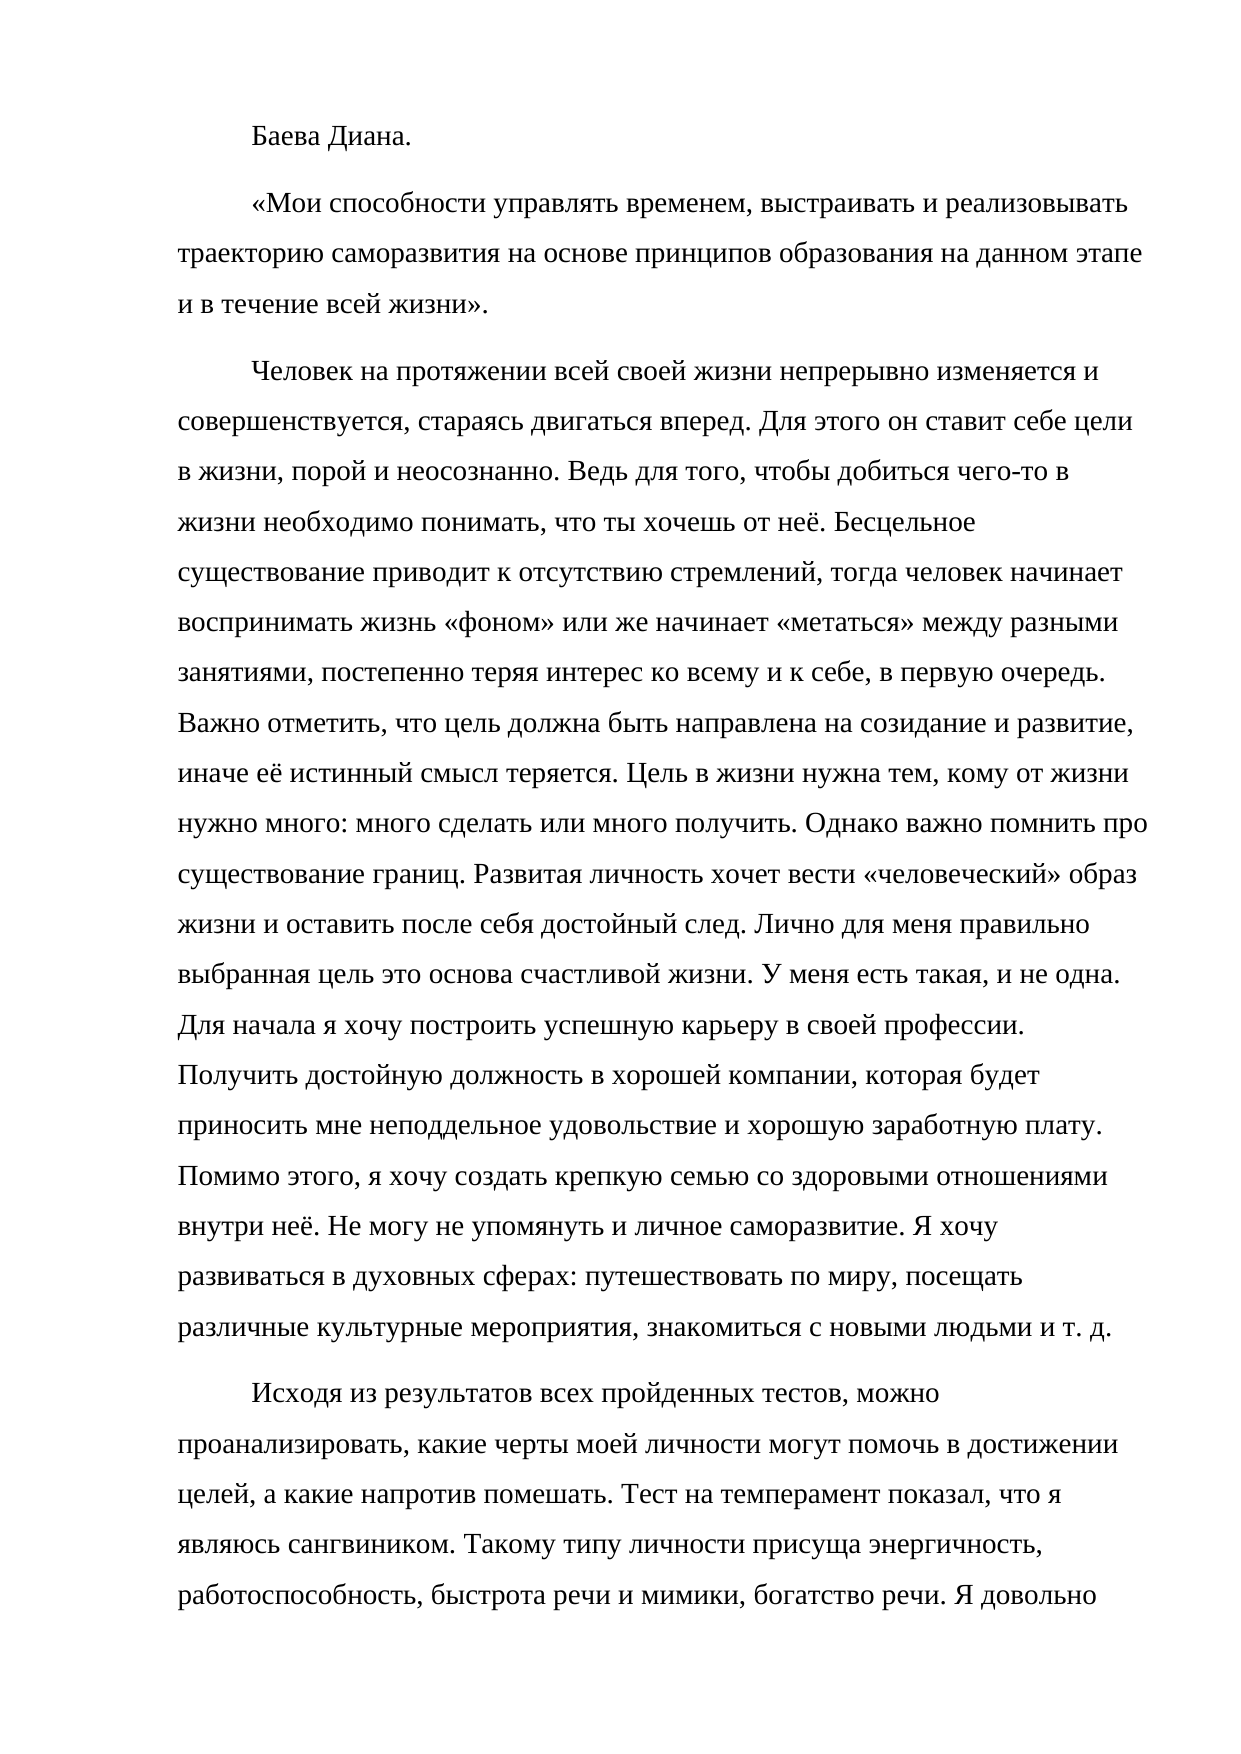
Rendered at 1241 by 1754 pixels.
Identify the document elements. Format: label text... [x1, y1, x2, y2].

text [177, 1376, 1152, 1610]
text Человек на протяжении всей своей жизни непрерывно изменяется и совершенствуется, стараясь двигаться вперед. Для этого он ставит себе цели в жизни, порой и неосознанно. Ведь для того, чтобы добиться чего-то в жизни необходимо понимать, что ты хочешь от неё. Бесцельное существование приводит к отсутствию стремлений, тогда человек начинает воспринимать жизнь «фоном» или же начинает «метаться» между разными занятиями, постепенно теряя интерес ко всему и к себе, в первую очередь. Важно отметить, что цель должна быть направлена на созидание и развитие, иначе её истинный смысл теряется. Цель в жизни нужна тем, кому от жизни нужно много: много сделать или много получить. Однако важно помнить про существование границ. Развитая личность хочет вести «человеческий» образ жизни и оставить после себя достойный след. Лично для меня правильно выбранная цель это основа счастливой жизни. У меня есть такая, и не одна. Для начала я хочу построить успешную карьеру в своей профессии. Получить достойную должность в хорошей компании, которая будет приносить мне неподдельное удовольствие и хорошую заработную плату. Помимо этого, я хочу создать крепкую семью со здоровыми отношениями внутри неё. Не могу не упомянуть и личное саморазвитие. Я хочу развиваться в духовных сферах: путешествовать по миру, посещать различные культурные мероприятия, знакомиться с новыми людьми и т. д. [177, 353, 1152, 1342]
text «Мои способности управлять временем, выстраивать и реализовывать траекторию саморазвития на основе принципов образования на данном этапе и в течение всей жизни». [177, 185, 1152, 319]
text Баева Диана. [177, 118, 1152, 152]
